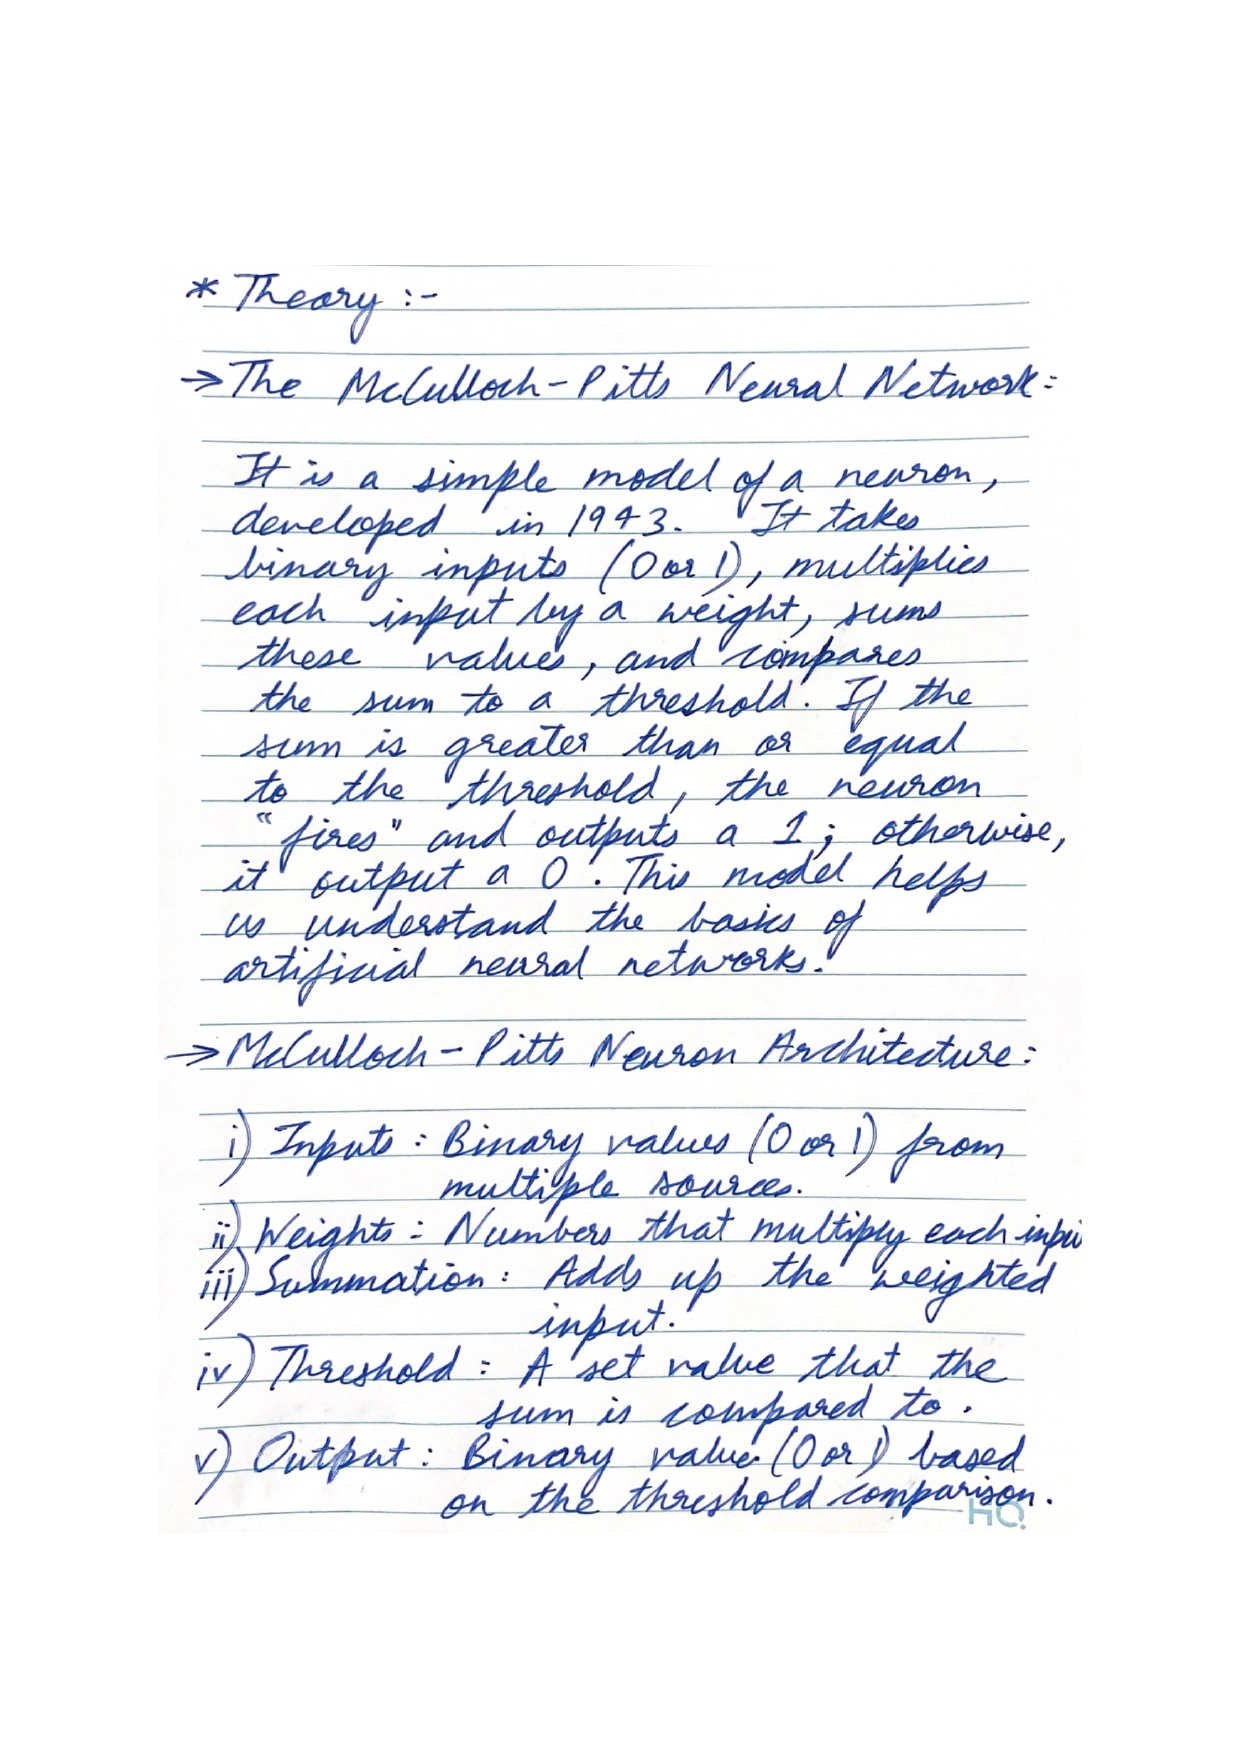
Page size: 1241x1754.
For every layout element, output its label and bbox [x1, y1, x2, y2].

picture [158, 265, 1082, 1533]
